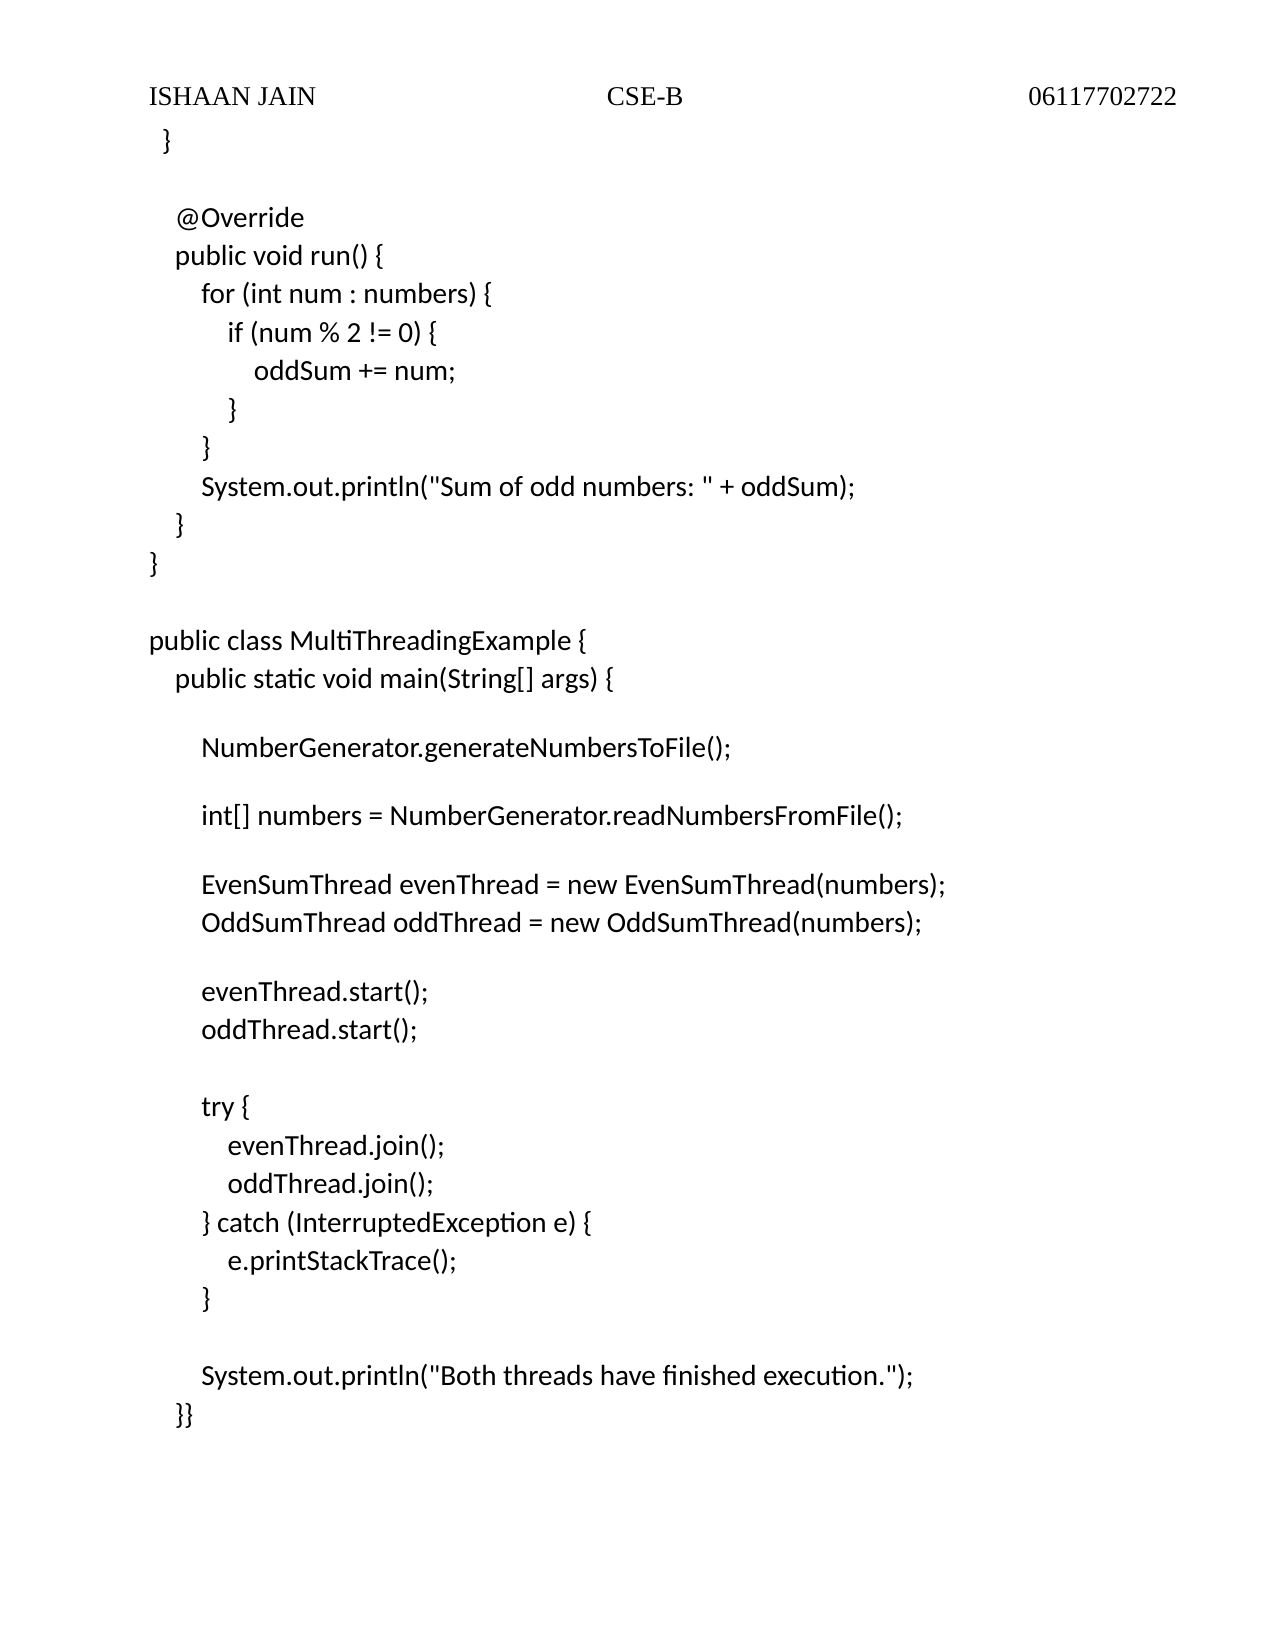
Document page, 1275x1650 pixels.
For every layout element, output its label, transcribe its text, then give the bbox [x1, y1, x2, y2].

text for (int num : numbers) { [148, 276, 1185, 311]
text oddThread.start(); [148, 1011, 1185, 1047]
text e.printStackTrace(); [148, 1242, 1185, 1278]
text } [148, 429, 1185, 465]
text public static void main(String[] args) { [148, 660, 1185, 696]
text } [148, 122, 1185, 157]
text if (num % 2 != 0) { [148, 314, 1185, 350]
text } [148, 545, 1185, 580]
text OddSumThread oddThread = new OddSumThread(numbers); [148, 904, 1185, 940]
text try { [148, 1088, 1185, 1124]
text } [148, 506, 1185, 542]
text } [148, 391, 1185, 427]
text NumberGenerator.generateNumbersToFile(); [148, 729, 1185, 764]
text public class MultiThreadingExample { [148, 622, 1185, 657]
text } [148, 1281, 1185, 1316]
text int[] numbers = NumberGenerator.readNumbersFromFile(); [148, 797, 1185, 833]
text oddSum += num; [148, 352, 1185, 388]
text evenThread.join(); [148, 1127, 1185, 1162]
text } catch (InterruptedException e) { [148, 1204, 1185, 1239]
text oddThread.join(); [148, 1165, 1185, 1201]
text System.out.println("Sum of odd numbers: " + oddSum); [148, 468, 1185, 503]
text EvenSumThread evenThread = new EvenSumThread(numbers); [148, 866, 1185, 902]
text evenThread.start(); [148, 973, 1185, 1009]
text @Override [148, 199, 1185, 234]
text }} [148, 1396, 1185, 1431]
text public void run() { [148, 237, 1185, 273]
text System.out.println("Both threads have finished execution."); [148, 1357, 1185, 1393]
